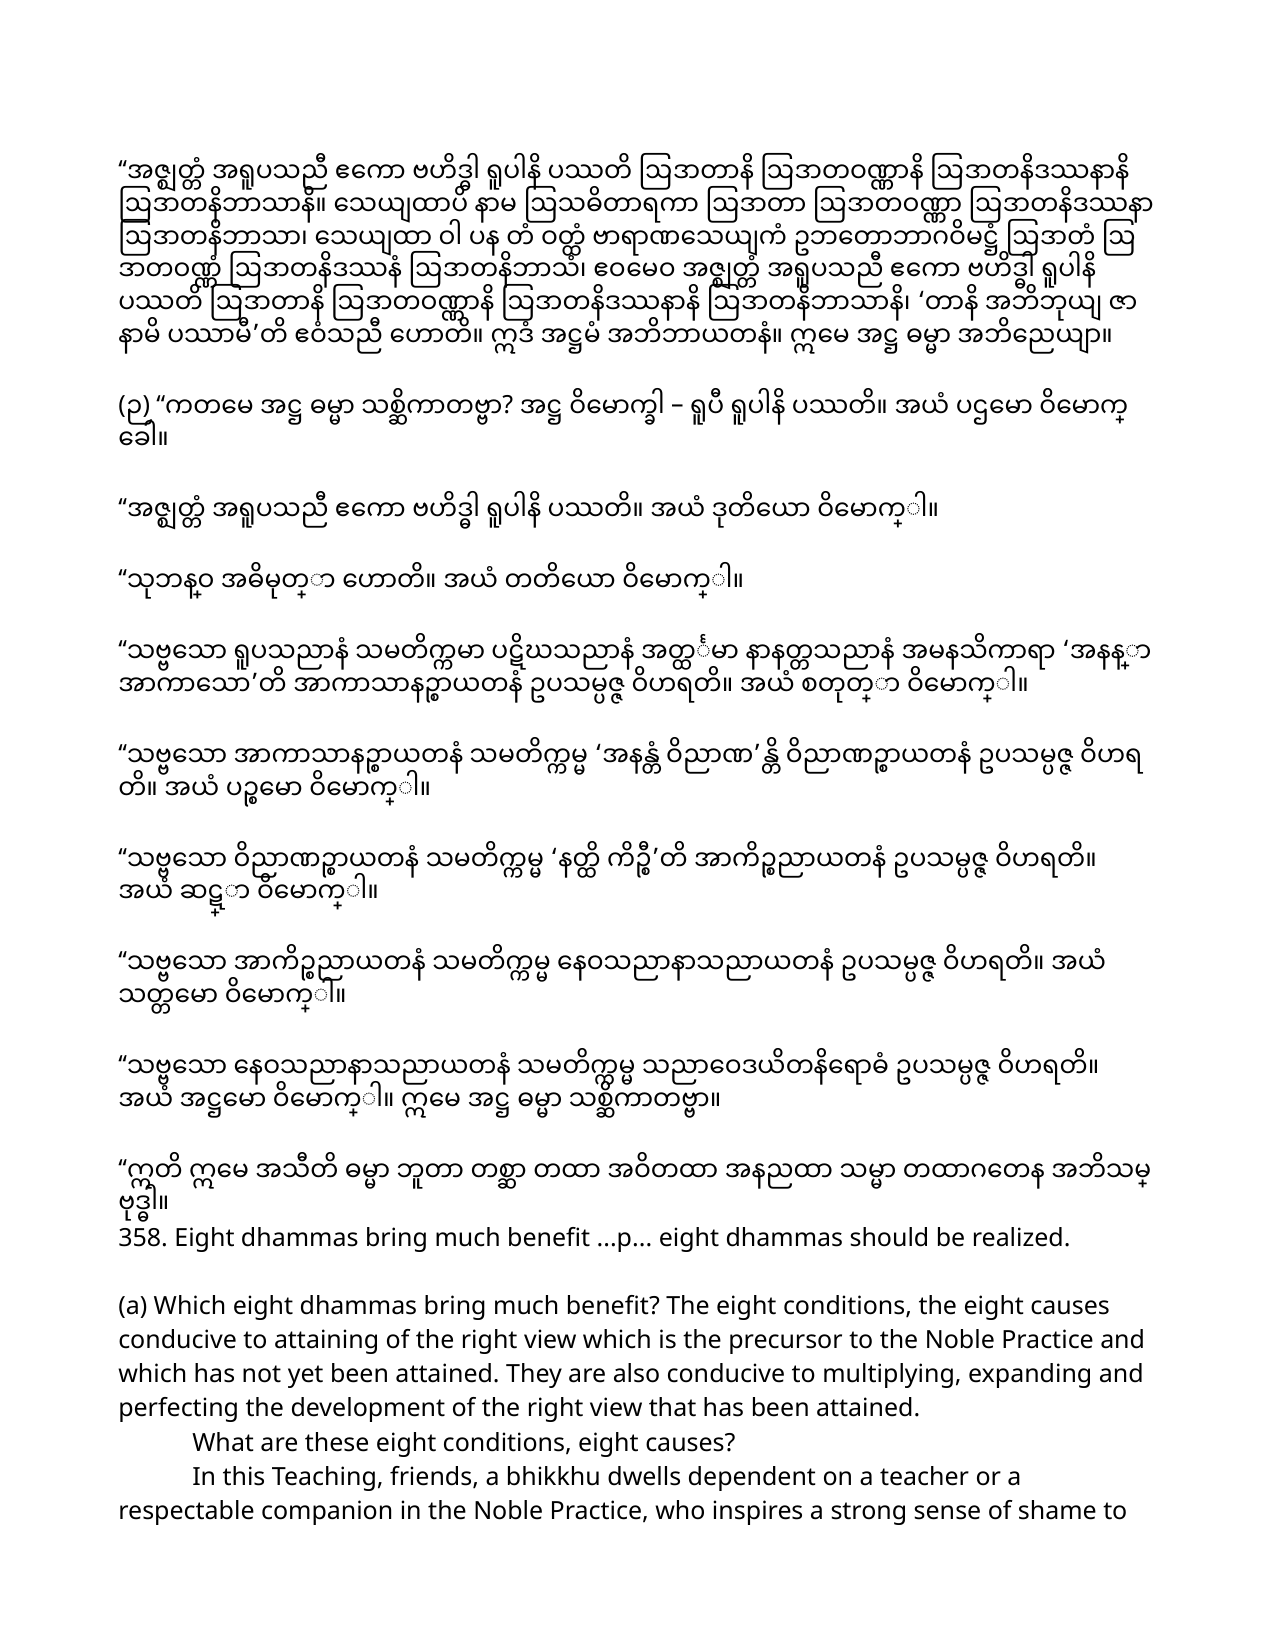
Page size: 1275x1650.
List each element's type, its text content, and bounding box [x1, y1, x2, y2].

text ‘‘သဗ္ဗသော ဝိညာဏဉ္စာယတနံ သမတိက္ကမ္မ ‘နတ္ထိ ကိဉ္စီ’တိ အာကိဉ္စညာယတနံ ဥပသမ္ပဇ္ဇ ဝိဟရတိ။ အယံ ဆဋ္ဌော ဝိမောက္ခေါ။ [118, 839, 1157, 909]
text ‘‘အဇ္ဈတ္တံ အရူပသညီ ဧကော ဗဟိဒ္ဓါ ရူပါနိ ပဿတိ ဩဒာတာနိ ဩဒာတဝဏ္ဏာနိ ဩဒာတနိဒဿနာနိ ဩဒာတနိဘာသာနိ။ သေယျထာပိ နာမ ဩသဓိတာရကာ ဩဒာတာ ဩဒာတဝဏ္ဏာ ဩဒာတနိဒဿနာ ဩဒာတနိဘာသာ၊ သေယျထာ ဝါ ပန တံ ဝတ္ထံ ဗာရာဏသေယျကံ ဥဘတောဘာဂဝိမဋ္ဌံ ဩဒာတံ ဩဒာတဝဏ္ဏံ ဩဒာတနိဒဿနံ ဩဒာတနိဘာသံ၊ ဧဝမေဝ အဇ္ဈတ္တံ အရူပသညီ ဧကော ဗဟိဒ္ဓါ ရူပါနိ ပဿတိ ဩဒာတာနိ ဩဒာတဝဏ္ဏာနိ ဩဒာတနိဒဿနာနိ ဩဒာတနိဘာသာနိ၊ ‘တာနိ အဘိဘုယျ ဇာနာမိ ပဿာမီ’တိ ဧဝံသညီ ဟောတိ။ ဣဒံ အဋ္ဌမံ အဘိဘာယတနံ။ ဣမေ အဋ္ဌ ဓမ္မာ အဘိညေယျာ။ [118, 152, 1157, 352]
text ‘‘သဗ္ဗသော ရူပသညာနံ သမတိက္ကမာ ပဋိဃသညာနံ အတ္ထင်္ဂမာ နာနတ္တသညာနံ အမနသိကာရာ ‘အနန္တော အာကာသော’တိ အာကာသာနဉ္စာယတနံ ဥပသမ္ပဇ္ဇ ဝိဟရတိ။ အယံ စတုတ္ထော ဝိမောက္ခေါ။ [118, 632, 1157, 702]
text (ဉ) ‘‘ကတမေ အဋ္ဌ ဓမ္မာ သစ္ဆိကာတဗ္ဗာ? အဋ္ဌ ဝိမောက္ခါ – ရူပီ ရူပါနိ ပဿတိ။ အယံ ပဌမော ဝိမောက္ခေါ။ [118, 386, 1157, 456]
text ‘‘သဗ္ဗသော အာကာသာနဉ္စာယတနံ သမတိက္ကမ္မ ‘အနန္တံ ဝိညာဏ’န္တိ ဝိညာဏဉ္စာယတနံ ဥပသမ္ပဇ္ဇ ဝိဟရတိ။ အယံ ပဉ္စမော ဝိမောက္ခေါ။ [118, 736, 1157, 805]
text What are these eight conditions, eight causes? [118, 1424, 1157, 1458]
text ‘‘အဇ္ဈတ္တံ အရူပသညီ ဧကော ဗဟိဒ္ဓါ ရူပါနိ ပဿတိ။ အယံ ဒုတိယော ဝိမောက္ခေါ။ [118, 490, 1157, 527]
text (a) Which eight dhammas bring much benefit? The eight conditions, the eight causes conducive to attaining of the right view which is the precursor to the Noble Practice and which has not yet been attained. They are also conducive to multiplying, expanding and perfecting the development of the right view that has been attained. [118, 1288, 1157, 1424]
text ‘‘သုဘန္တေဝ အဓိမုတ္တော ဟောတိ။ အယံ တတိယော ဝိမောက္ခေါ။ [118, 561, 1157, 598]
text ‘‘သဗ္ဗသော နေဝသညာနာသညာယတနံ သမတိက္ကမ္မ သညာဝေဒယိတနိရောဓံ ဥပသမ္ပဇ္ဇ ဝိဟရတိ။ အယံ အဋ္ဌမော ဝိမောက္ခေါ။ ဣမေ အဋ္ဌ ဓမ္မာ သစ္ဆိကာတဗ္ဗာ။ [118, 1047, 1157, 1116]
text 358. Eight dhammas bring much benefit ...p... eight dhammas should be realized. [118, 1220, 1157, 1254]
text ‘‘သဗ္ဗသော အာကိဉ္စညာယတနံ သမတိက္ကမ္မ နေဝသညာနာသညာယတနံ ဥပသမ္ပဇ္ဇ ဝိဟရတိ။ အယံ သတ္တမော ဝိမောက္ခေါ။ [118, 943, 1157, 1012]
text ‘‘ဣတိ ဣမေ အသီတိ ဓမ္မာ ဘူတာ တစ္ဆာ တထာ အဝိတထာ အနညထာ သမ္မာ တထာဂတေန အဘိသမ္ဗုဒ္ဓါ။ [118, 1150, 1157, 1220]
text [118, 1458, 1157, 1526]
